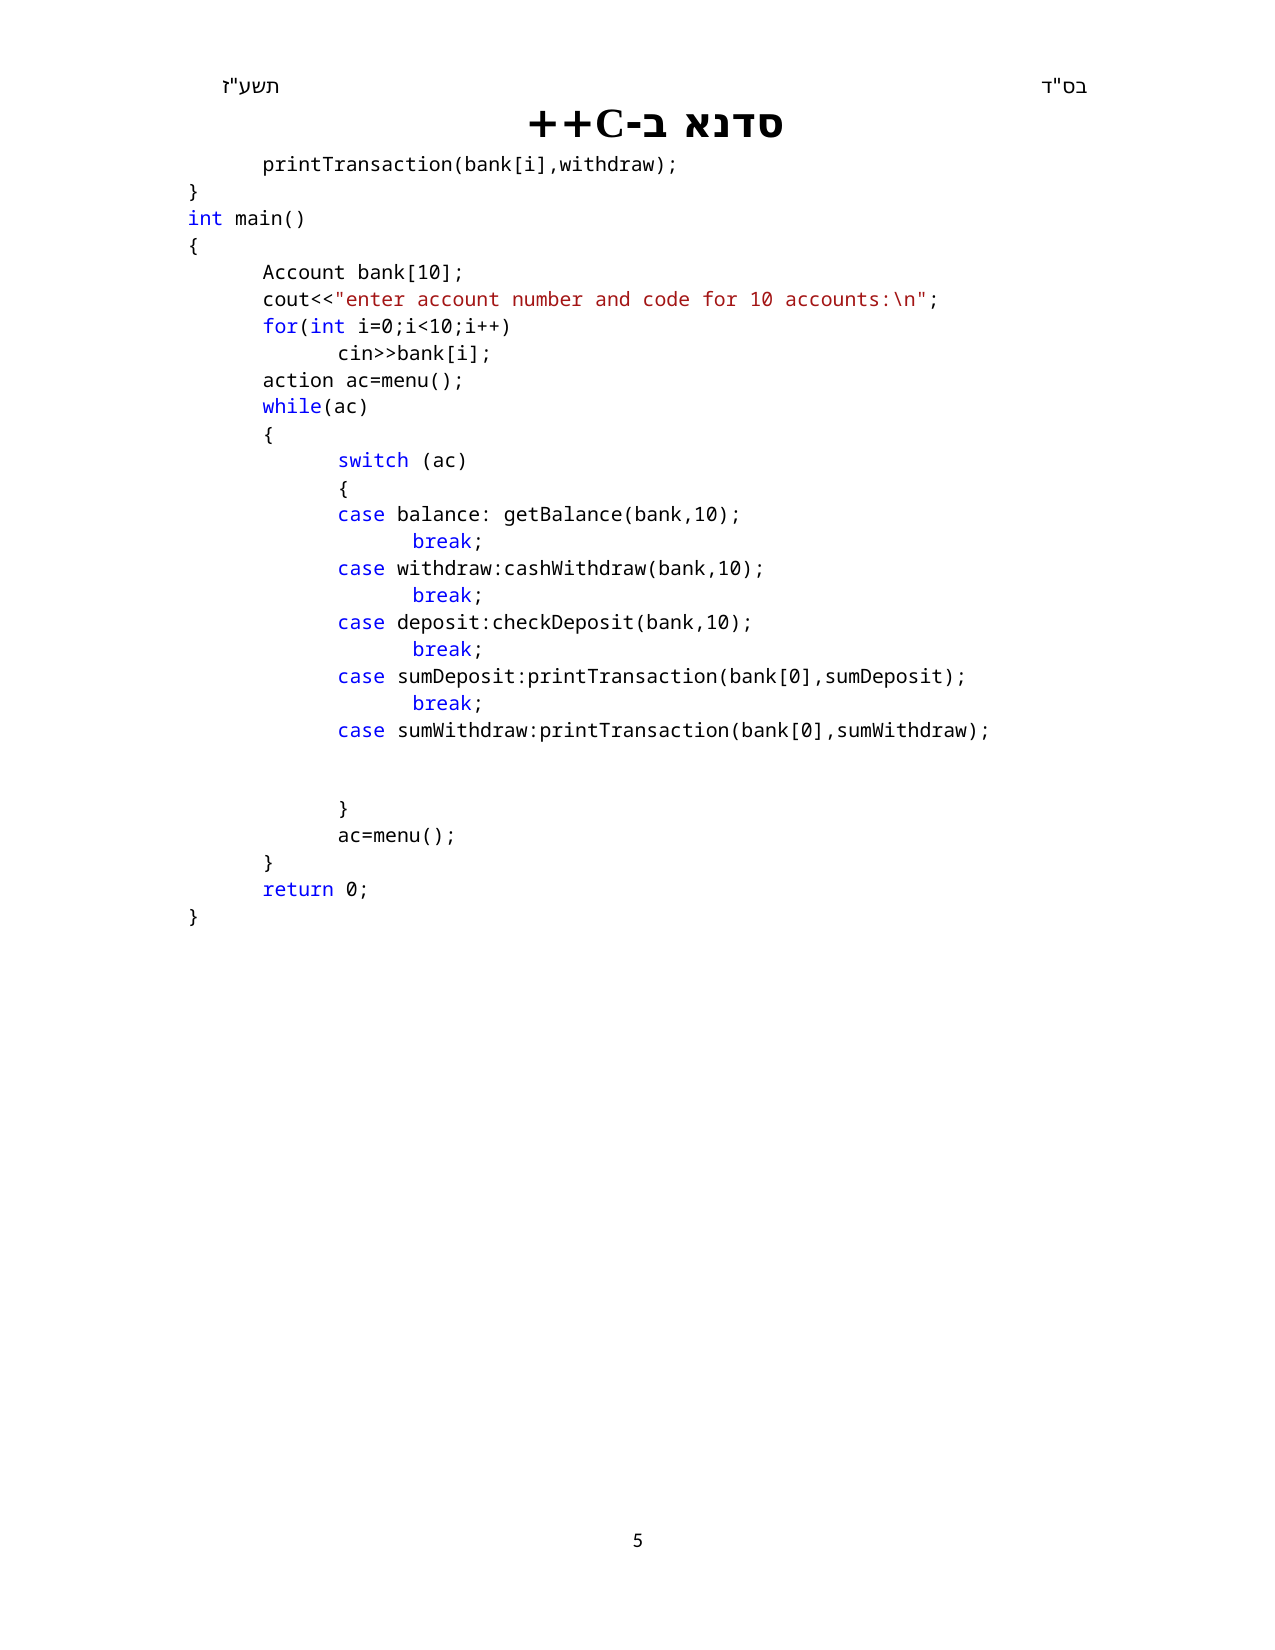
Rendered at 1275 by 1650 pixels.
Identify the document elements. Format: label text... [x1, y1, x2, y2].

text case deposit:checkDeposit(bank,10); [187, 609, 1087, 636]
text break; [187, 582, 1087, 609]
text for(int i=0;i<10;i++) [187, 312, 1087, 339]
text int main() [187, 204, 1087, 231]
text case balance: getBalance(bank,10); [187, 501, 1087, 528]
text ac=menu(); [187, 822, 1087, 848]
text while(ac) [187, 393, 1087, 420]
text case withdraw:cashWithdraw(bank,10); [187, 555, 1087, 582]
text } [187, 177, 1087, 204]
text { [187, 420, 1087, 447]
text Account bank[10]; [187, 258, 1087, 285]
text printTransaction(bank[i],withdraw); [187, 150, 1087, 177]
text case sumWithdraw:printTransaction(bank[0],sumWithdraw); [187, 717, 1087, 771]
text cin>>bank[i]; [187, 339, 1087, 366]
text break; [187, 636, 1087, 663]
text cout<<"enter account number and code for 10 accounts:\n"; [187, 285, 1087, 312]
text return 0; [187, 876, 1087, 902]
text break; [187, 689, 1087, 717]
text { [187, 231, 1087, 258]
text } [187, 794, 1087, 822]
text case sumDeposit:printTransaction(bank[0],sumDeposit); [187, 663, 1087, 689]
text } [187, 848, 1087, 876]
text } [187, 902, 1087, 929]
text break; [187, 528, 1087, 555]
text switch (ac) [187, 447, 1087, 474]
text action ac=menu(); [187, 366, 1087, 393]
text { [187, 474, 1087, 501]
